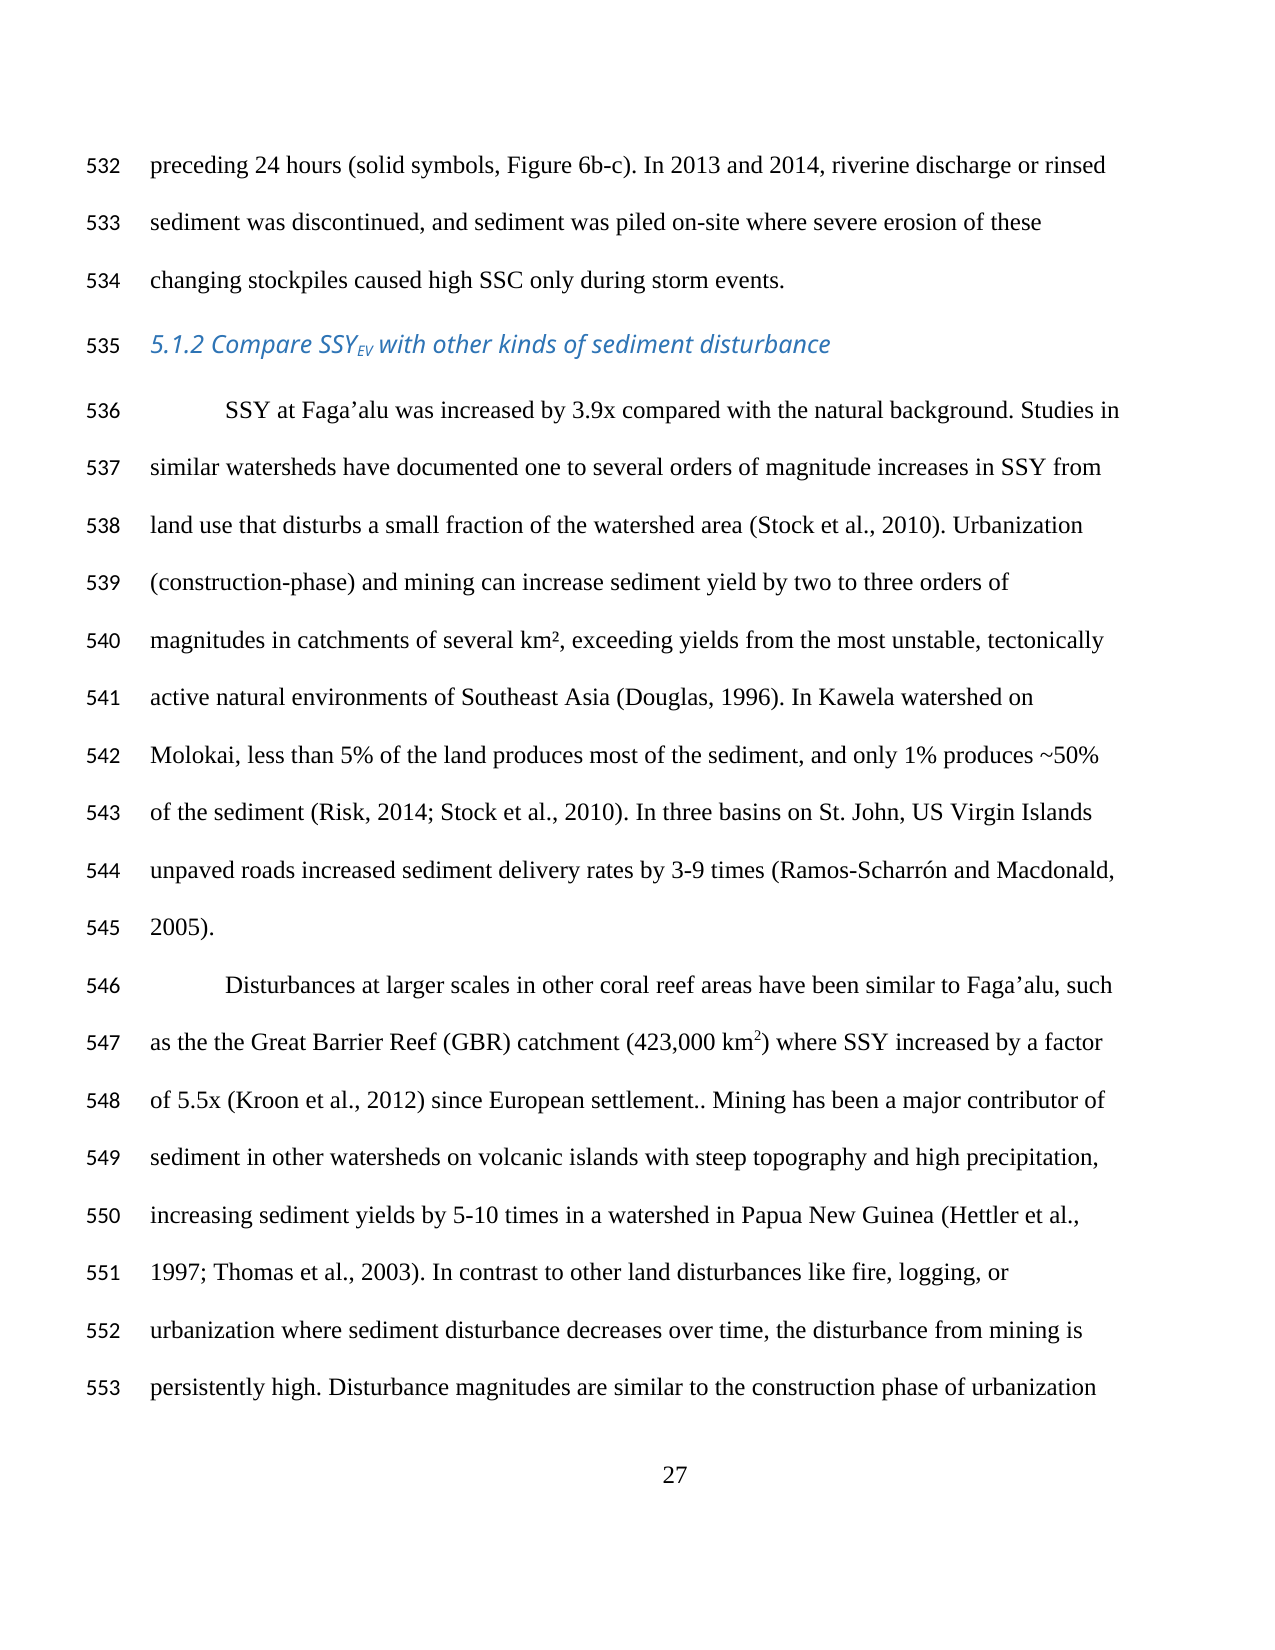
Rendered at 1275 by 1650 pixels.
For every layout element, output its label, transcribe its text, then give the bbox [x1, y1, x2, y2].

text SSY at Faga’alu was increased by 3.9x compared with the natural background. Studies in similar watersheds have documented one to several orders of magnitude increases in SSY from land use that disturbs a small fraction of the watershed area (Stock et al., 2010). Urbanization (construction-phase) and mining can increase sediment yield by two to three orders of magnitudes in catchments of several km², exceeding yields from the most unstable, tectonically active natural environments of Southeast Asia (Douglas, 1996). In Kawela watershed on Molokai, less than 5% of the land produces most of the sediment, and only 1% produces ~50% of the sediment (Risk, 2014; Stock et al., 2010). In three basins on St. John, US Virgin Islands unpaved roads increased sediment delivery rates by 3-9 times (Ramos-Scharrón and Macdonald, 2005). [150, 395, 1125, 941]
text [150, 970, 1125, 1401]
subtitle 5.1.2 Compare SSYEV with other kinds of sediment disturbance [150, 327, 1125, 361]
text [150, 150, 1125, 294]
